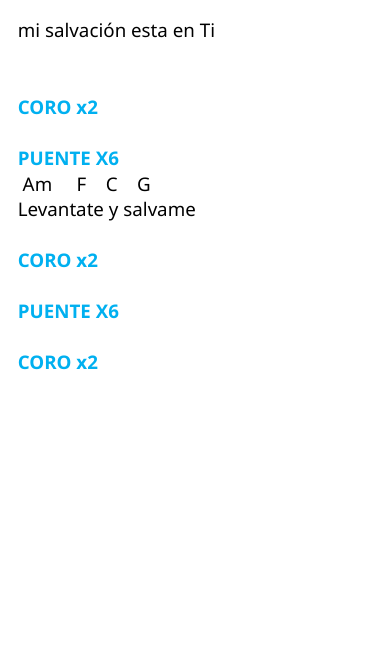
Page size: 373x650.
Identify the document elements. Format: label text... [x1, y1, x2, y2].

text CORO x2 [18, 247, 354, 273]
text CORO x2 [18, 349, 354, 375]
text CORO x2 [18, 94, 354, 120]
text Levantate y salvame [18, 196, 354, 222]
text Am F C G [18, 171, 354, 196]
text PUENTE X6 [18, 145, 354, 171]
text mi salvación esta en Ti [18, 18, 354, 43]
text PUENTE X6 [18, 298, 354, 324]
